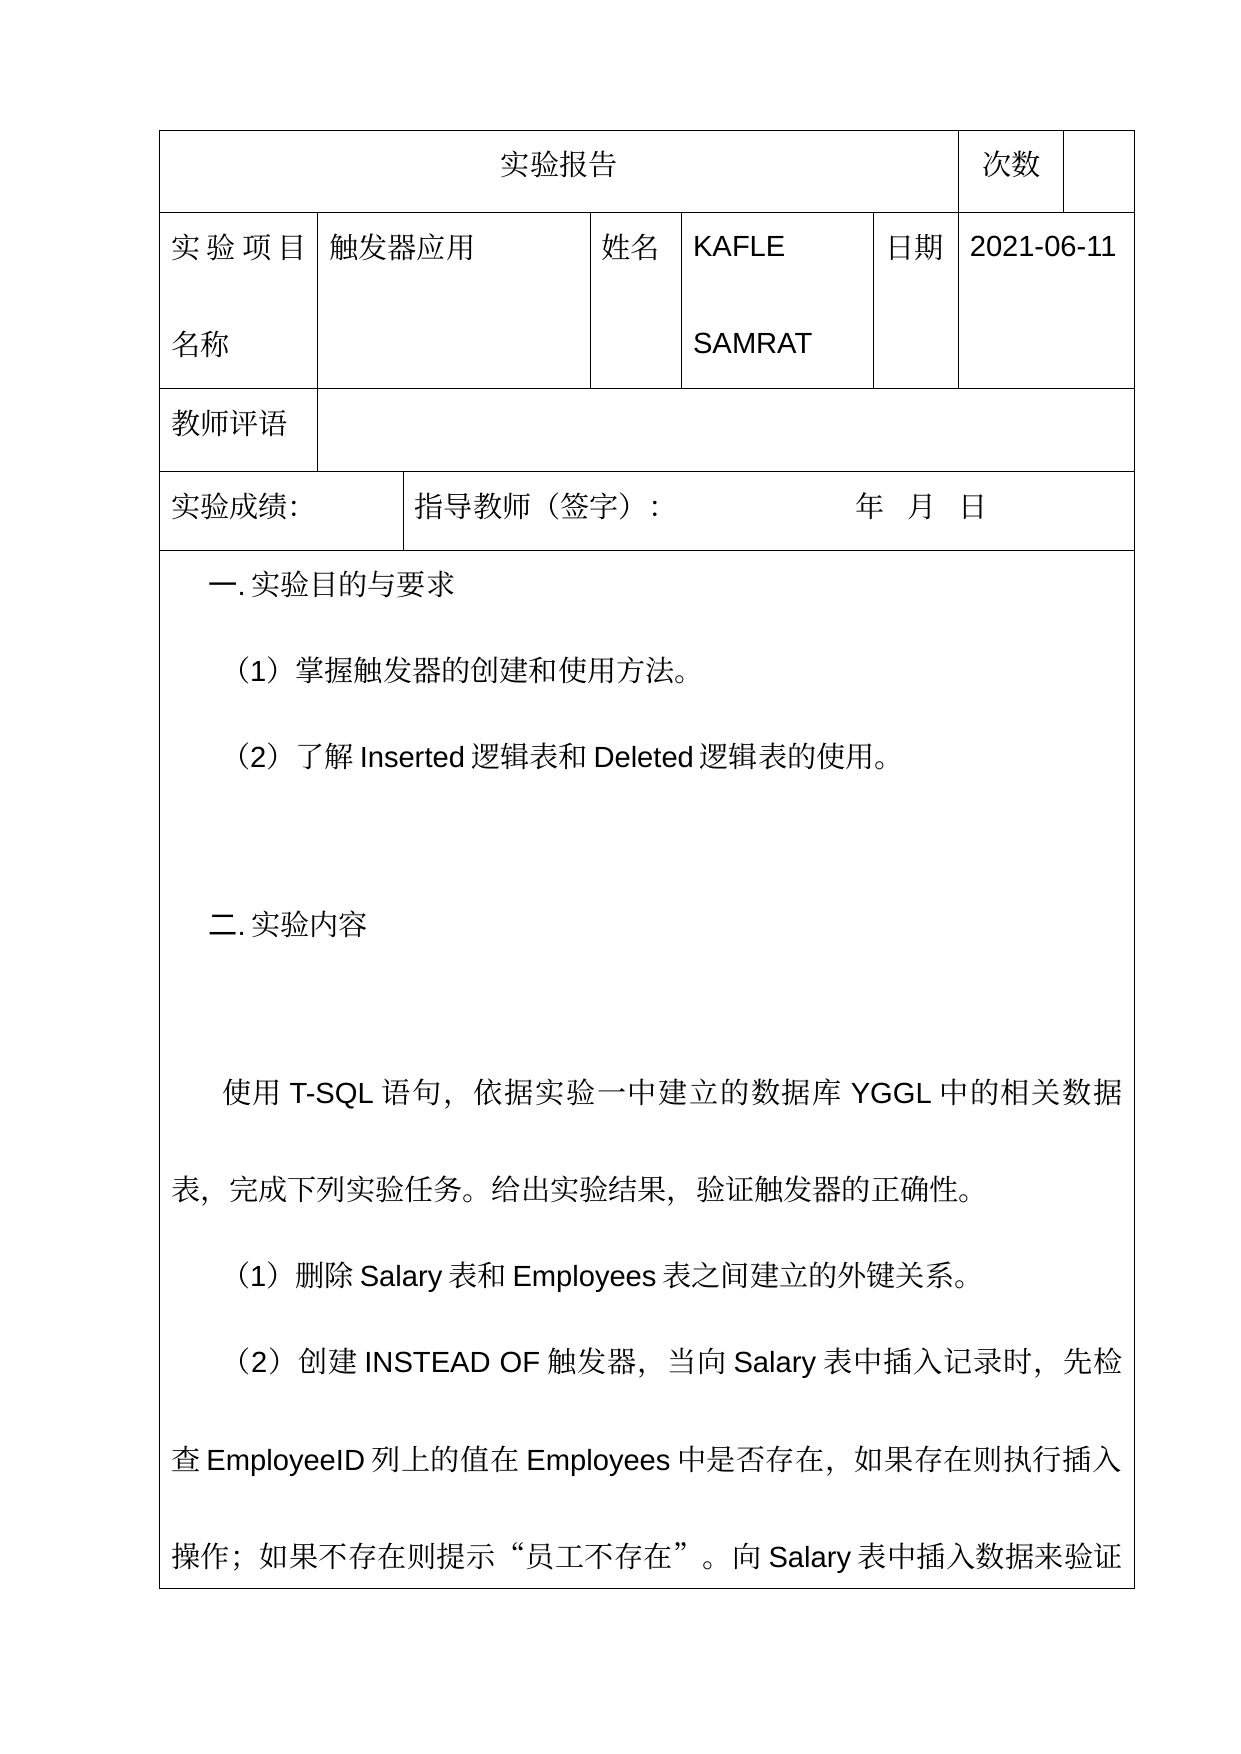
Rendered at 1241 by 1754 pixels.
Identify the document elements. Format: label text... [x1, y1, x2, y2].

table_header 次数 [959, 131, 1063, 212]
table_cell 2021-06-11 [959, 213, 1134, 388]
table_cell [318, 389, 1134, 471]
table_cell 日期 [874, 213, 958, 388]
table_cell 实验成绩： [160, 472, 403, 549]
table_header 实验报告 [160, 131, 958, 212]
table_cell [160, 551, 1134, 1588]
table_cell 指导教师（签字）： 年 月 日 [404, 472, 1134, 549]
table_cell 姓名 [591, 213, 681, 388]
table_cell KAFLE SAMRAT [682, 213, 873, 388]
table_header [1064, 131, 1134, 212]
table_cell 触发器应用 [318, 213, 590, 388]
table_cell 实验项目名称 [160, 213, 317, 388]
table_cell 教师评语 [160, 389, 317, 471]
